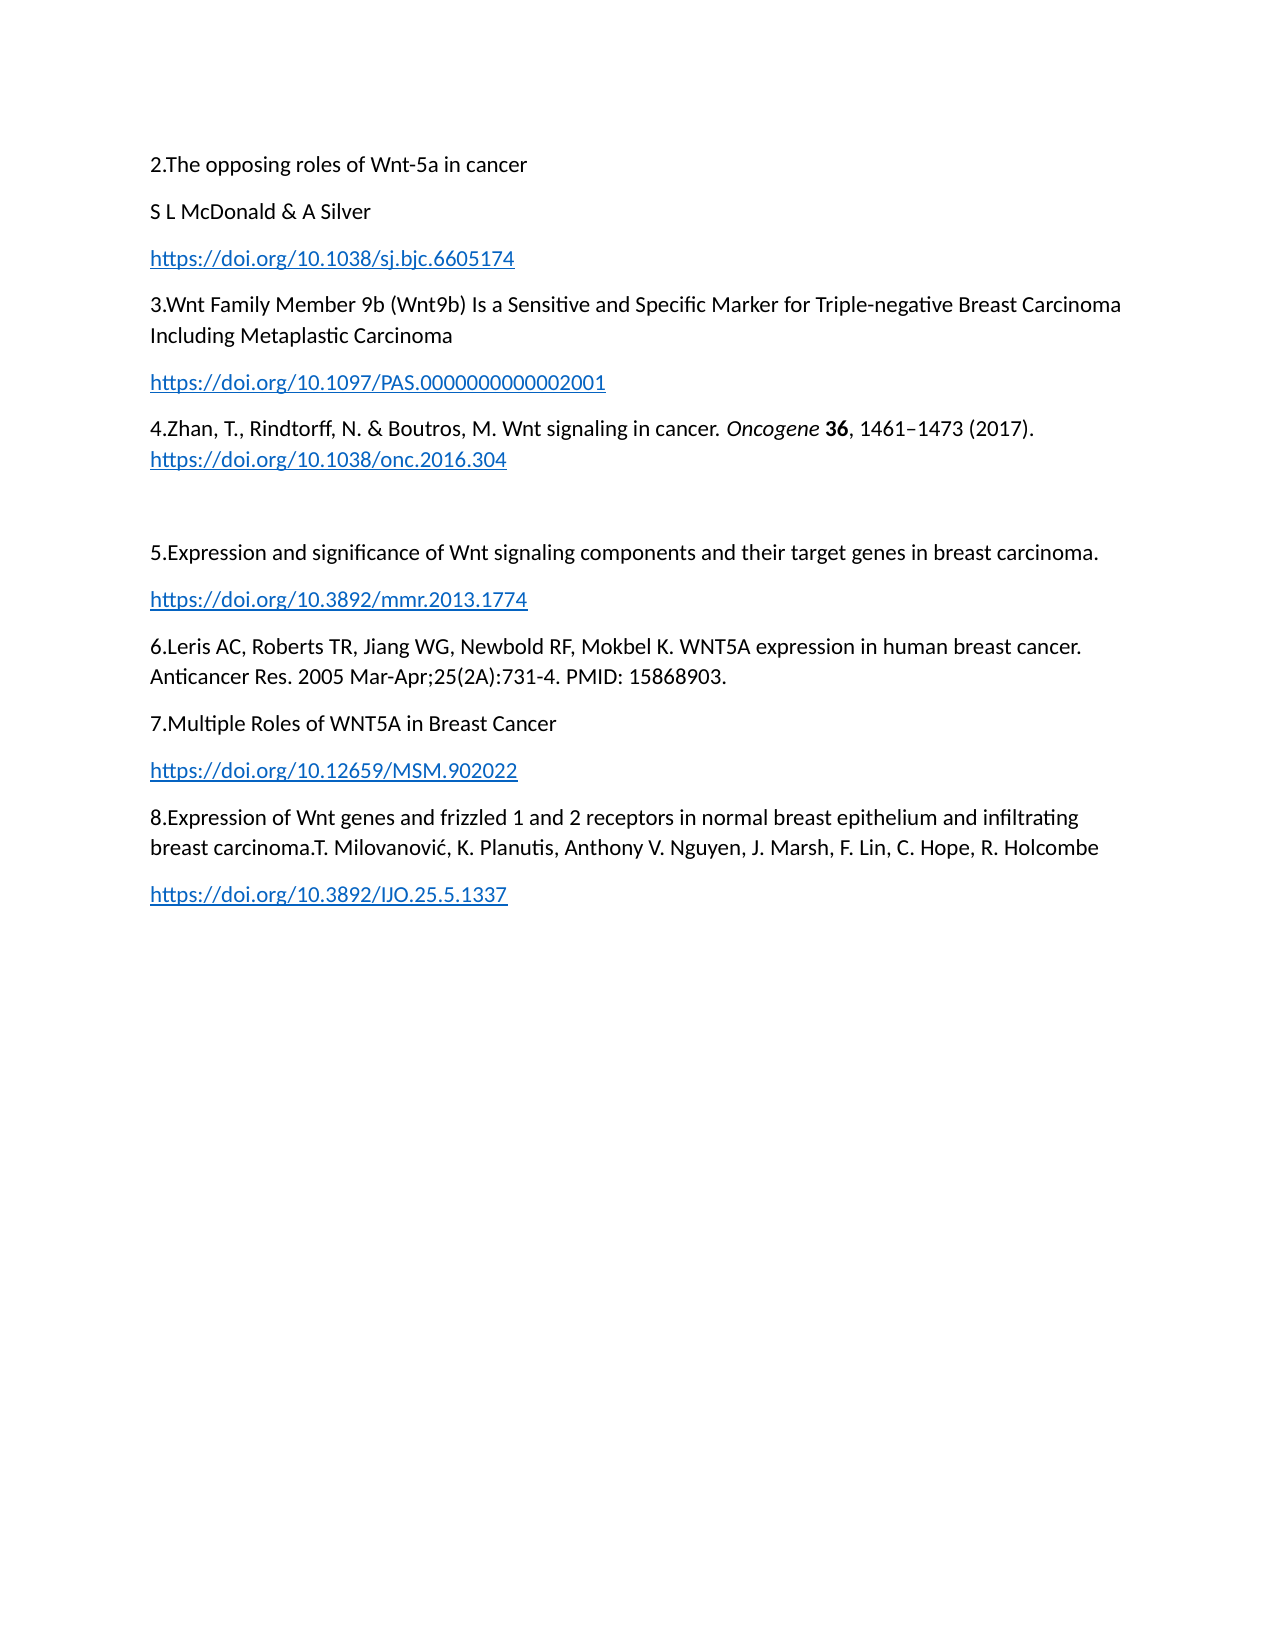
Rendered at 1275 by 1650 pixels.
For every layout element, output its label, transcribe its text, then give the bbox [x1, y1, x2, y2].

text 3.Wnt Family Member 9b (Wnt9b) Is a Sensitive and Specific Marker for Triple-negative Breast Carcinoma Including Metaplastic Carcinoma [150, 291, 1125, 349]
text 2.The opposing roles of Wnt-5a in cancer [150, 150, 1125, 178]
text https://doi.org/10.1097/PAS.0000000000002001 [150, 368, 1125, 396]
text https://doi.org/10.12659/MSM.902022 [150, 756, 1125, 784]
text 5.Expression and significance of Wnt signaling components and their target genes in breast carcinoma. [150, 538, 1125, 567]
text 7.Multiple Roles of WNT5A in Breast Cancer [150, 709, 1125, 737]
text S L McDonald & A Silver [150, 197, 1125, 225]
text 6.Leris AC, Roberts TR, Jiang WG, Newbold RF, Mokbel K. WNT5A expression in human breast cancer. Anticancer Res. 2005 Mar-Apr;25(2A):731-4. PMID: 15868903. [150, 632, 1125, 691]
text https://doi.org/10.3892/mmr.2013.1774 [150, 585, 1125, 613]
text https://doi.org/10.1038/sj.bjc.6605174 [150, 244, 1125, 272]
text 4.Zhan, T., Rindtorff, N. & Boutros, M. Wnt signaling in cancer. Oncogene 36, 1461–1473 (2017). https://doi.org/10.1038/onc.2016.304 [150, 414, 1125, 473]
text https://doi.org/10.3892/IJO.25.5.1337 [150, 880, 1125, 908]
text 8.Expression of Wnt genes and frizzled 1 and 2 receptors in normal breast epithelium and infiltrating breast carcinoma.T. Milovanović, K. Planutis, Anthony V. Nguyen, J. Marsh, F. Lin, C. Hope, R. Holcombe [150, 803, 1125, 861]
